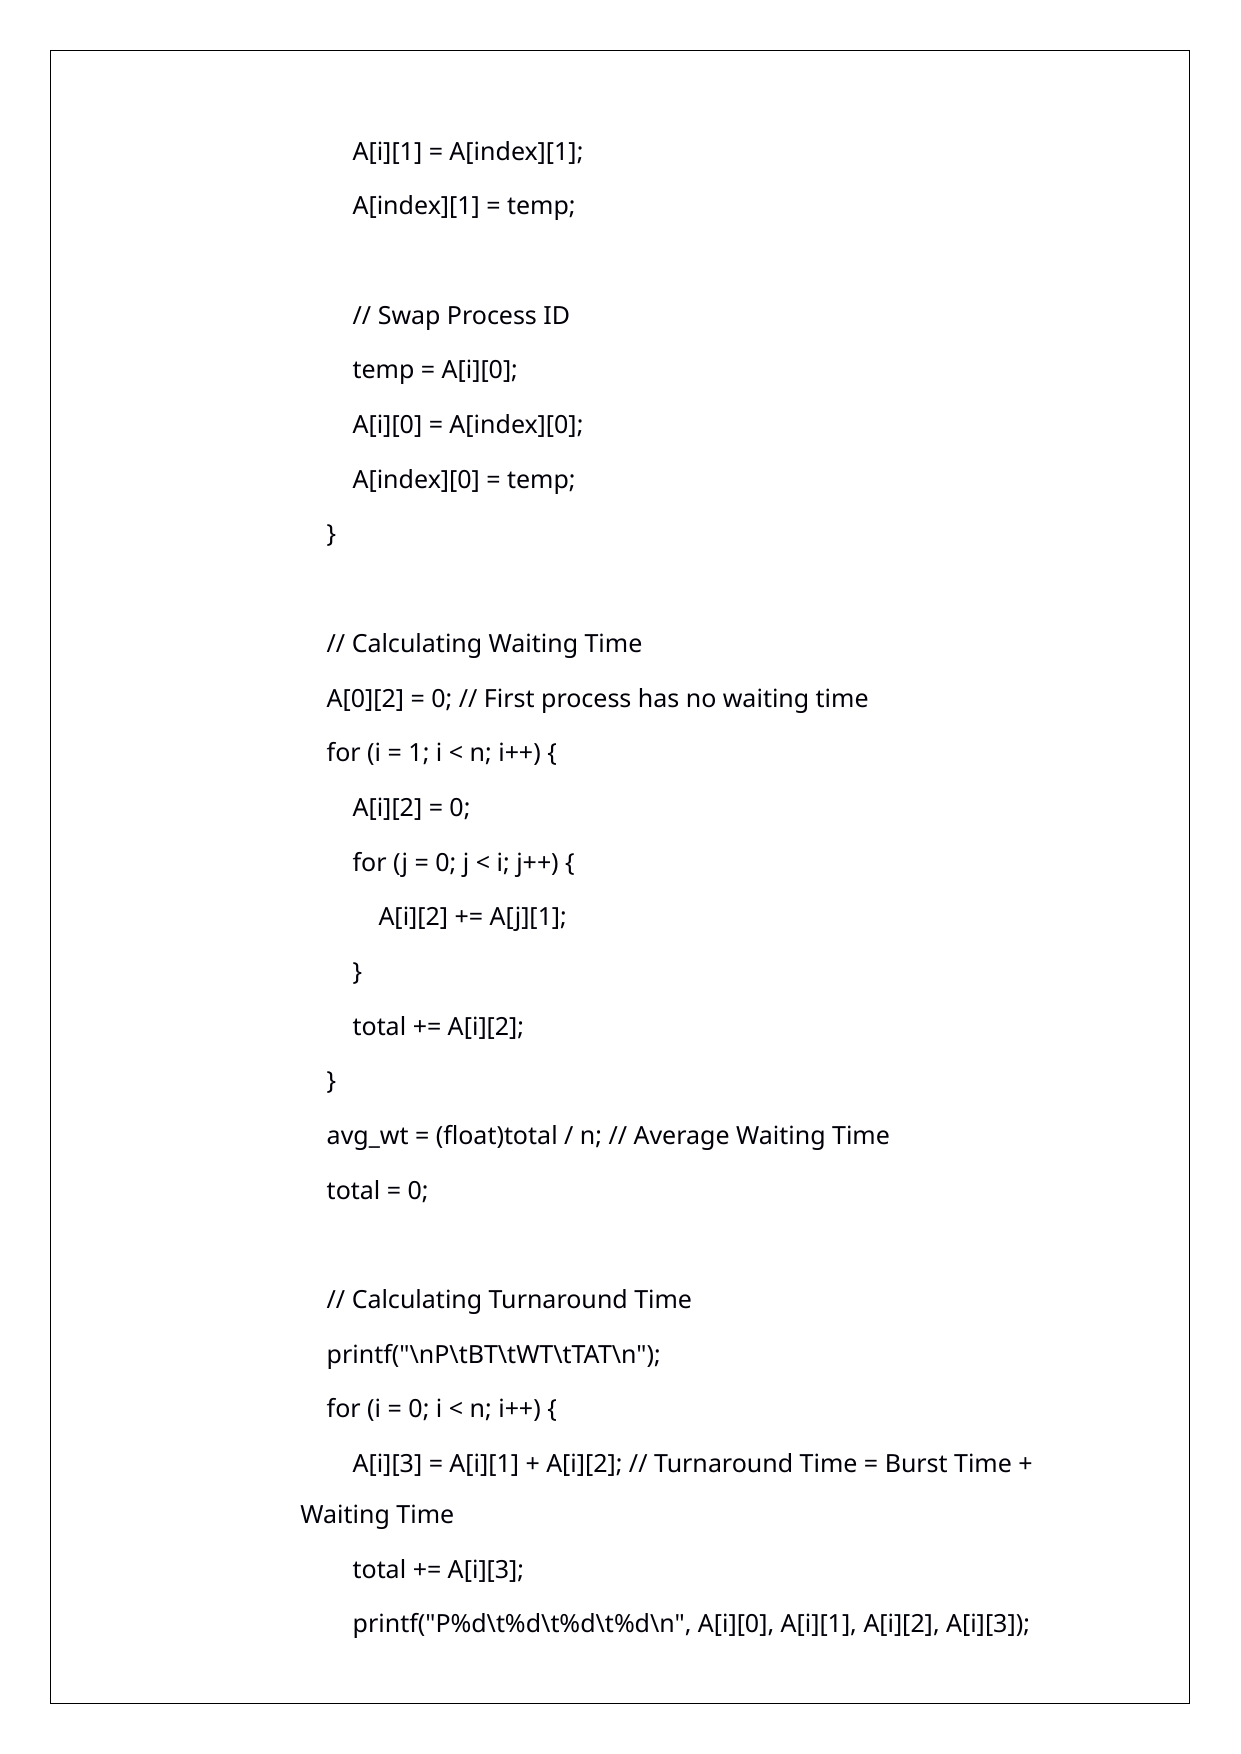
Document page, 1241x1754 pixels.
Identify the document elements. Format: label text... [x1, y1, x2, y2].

text A[i][1] = A[index][1]; [300, 133, 1040, 167]
text avg_wt = (float)total / n; // Average Waiting Time [300, 1118, 1040, 1152]
text } [300, 516, 1040, 550]
text A[i][2] += A[j][1]; [300, 899, 1040, 933]
text for (i = 0; i < n; i++) { [300, 1391, 1040, 1425]
text A[index][1] = temp; [300, 188, 1040, 222]
text A[i][2] = 0; [300, 789, 1040, 824]
text // Swap Process ID [300, 297, 1040, 331]
text A[index][0] = temp; [300, 461, 1040, 496]
text total = 0; [300, 1172, 1040, 1206]
text } [300, 954, 1040, 988]
text } [300, 1063, 1040, 1097]
text printf("\nP\tBT\tWT\tTAT\n"); [300, 1336, 1040, 1371]
text A[i][0] = A[index][0]; [300, 407, 1040, 441]
text printf("P%d\t%d\t%d\t%d\n", A[i][0], A[i][1], A[i][2], A[i][3]); [300, 1606, 1040, 1640]
text A[0][2] = 0; // First process has no waiting time [300, 680, 1040, 714]
text total += A[i][2]; [300, 1008, 1040, 1042]
text // Calculating Turnaround Time [300, 1282, 1040, 1316]
text // Calculating Waiting Time [300, 626, 1040, 659]
text for (i = 1; i < n; i++) { [300, 735, 1040, 769]
text temp = A[i][0]; [300, 352, 1040, 386]
text total += A[i][3]; [300, 1551, 1040, 1585]
text A[i][3] = A[i][1] + A[i][2]; // Turnaround Time = Burst Time + Waiting Time [300, 1446, 1040, 1531]
text for (j = 0; j < i; j++) { [300, 844, 1040, 878]
